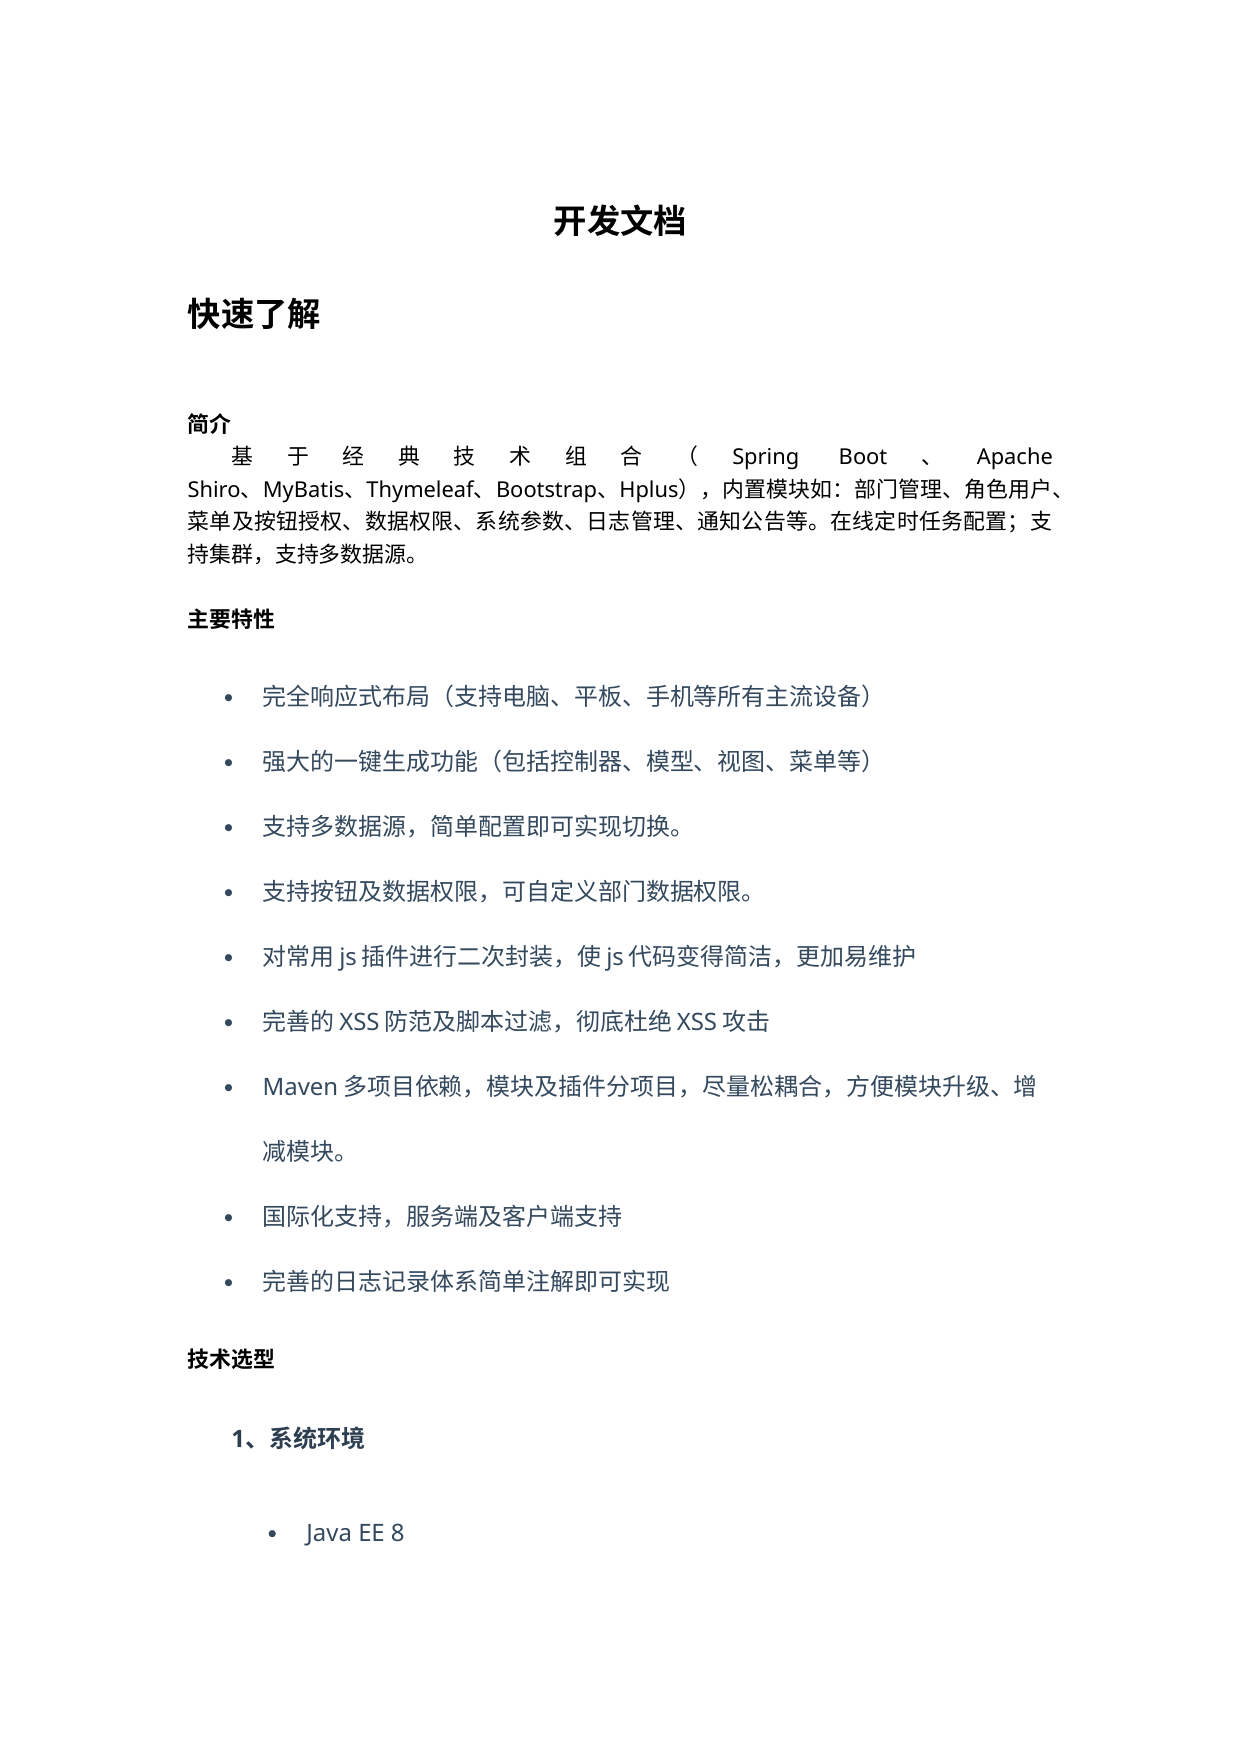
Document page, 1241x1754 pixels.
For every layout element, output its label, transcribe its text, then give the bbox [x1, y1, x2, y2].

list 完全响应式布局（支持电脑、平板、手机等所有主流设备） [225, 663, 1053, 728]
list 对常用js插件进行二次封装，使js代码变得简洁，更加易维护 [225, 923, 1053, 988]
text 1、系统环境 [187, 1404, 1053, 1469]
list 强大的一键生成功能（包括控制器、模型、视图、菜单等） [225, 728, 1053, 793]
text 技术选型 [187, 1342, 1053, 1374]
list Maven多项目依赖，模块及插件分项目，尽量松耦合，方便模块升级、增减模块。 [225, 1053, 1053, 1183]
subtitle 快速了解 [187, 279, 1053, 344]
text 基于经典技术组合（Spring Boot、Apache Shiro、MyBatis、Thymeleaf、Bootstrap、Hplus），内置模块如：部门管理、角色用户、菜单及按钮授权、数据权限、系统参数、日志管理、通知公告等。在线定时任务配置；支持集群，支持多数据源。 [187, 439, 1053, 569]
text 简介 [187, 406, 1053, 439]
text 主要特性 [187, 601, 1053, 634]
list 完善的日志记录体系简单注解即可实现 [225, 1248, 1053, 1313]
list 支持按钮及数据权限，可自定义部门数据权限。 [225, 858, 1053, 923]
list 支持多数据源，简单配置即可实现切换。 [225, 793, 1053, 858]
title 开发文档 [187, 187, 1053, 252]
list 国际化支持，服务端及客户端支持 [225, 1183, 1053, 1248]
list 完善的XSS防范及脚本过滤，彻底杜绝XSS攻击 [225, 988, 1053, 1053]
list Java EE 8 [269, 1499, 1053, 1564]
